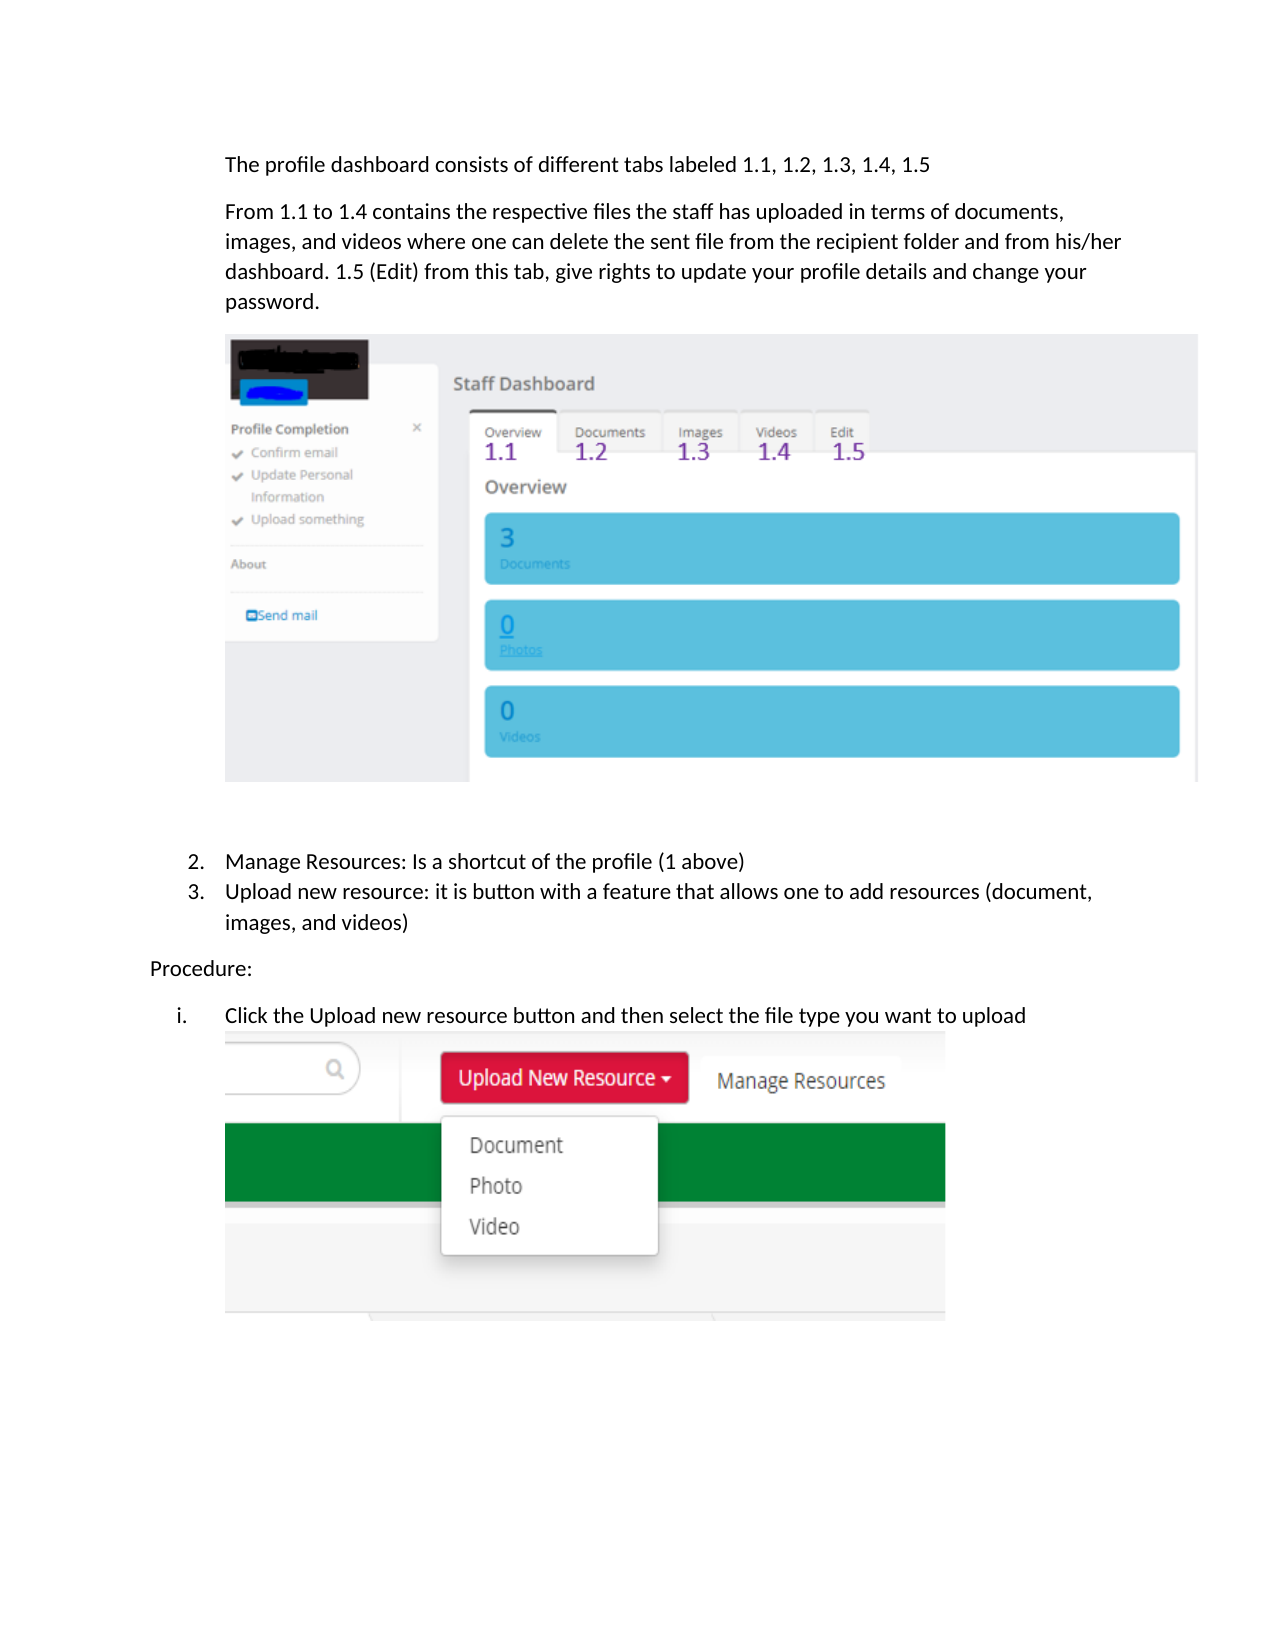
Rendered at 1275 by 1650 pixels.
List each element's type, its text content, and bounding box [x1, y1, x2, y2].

text The profile dashboard consists of different tabs labeled 1.1, 1.2, 1.3, 1.4, 1.5 [150, 150, 1125, 178]
list Manage Resources: Is a shortcut of the profile (1 above) [187, 847, 1125, 875]
picture [225, 334, 1200, 782]
list Upload new resource: it is button with a feature that allows one to add resources (document, images, and videos) [187, 877, 1125, 936]
text From 1.1 to 1.4 contains the respective files the staff has uploaded in terms of documents, images, and videos where one can delete the sent file from the recipient folder and from his/her dashboard. 1.5 (Edit) from this tab, give rights to update your profile details and change your password. [225, 197, 1125, 316]
text Procedure: [150, 954, 1125, 983]
picture [225, 1031, 946, 1321]
